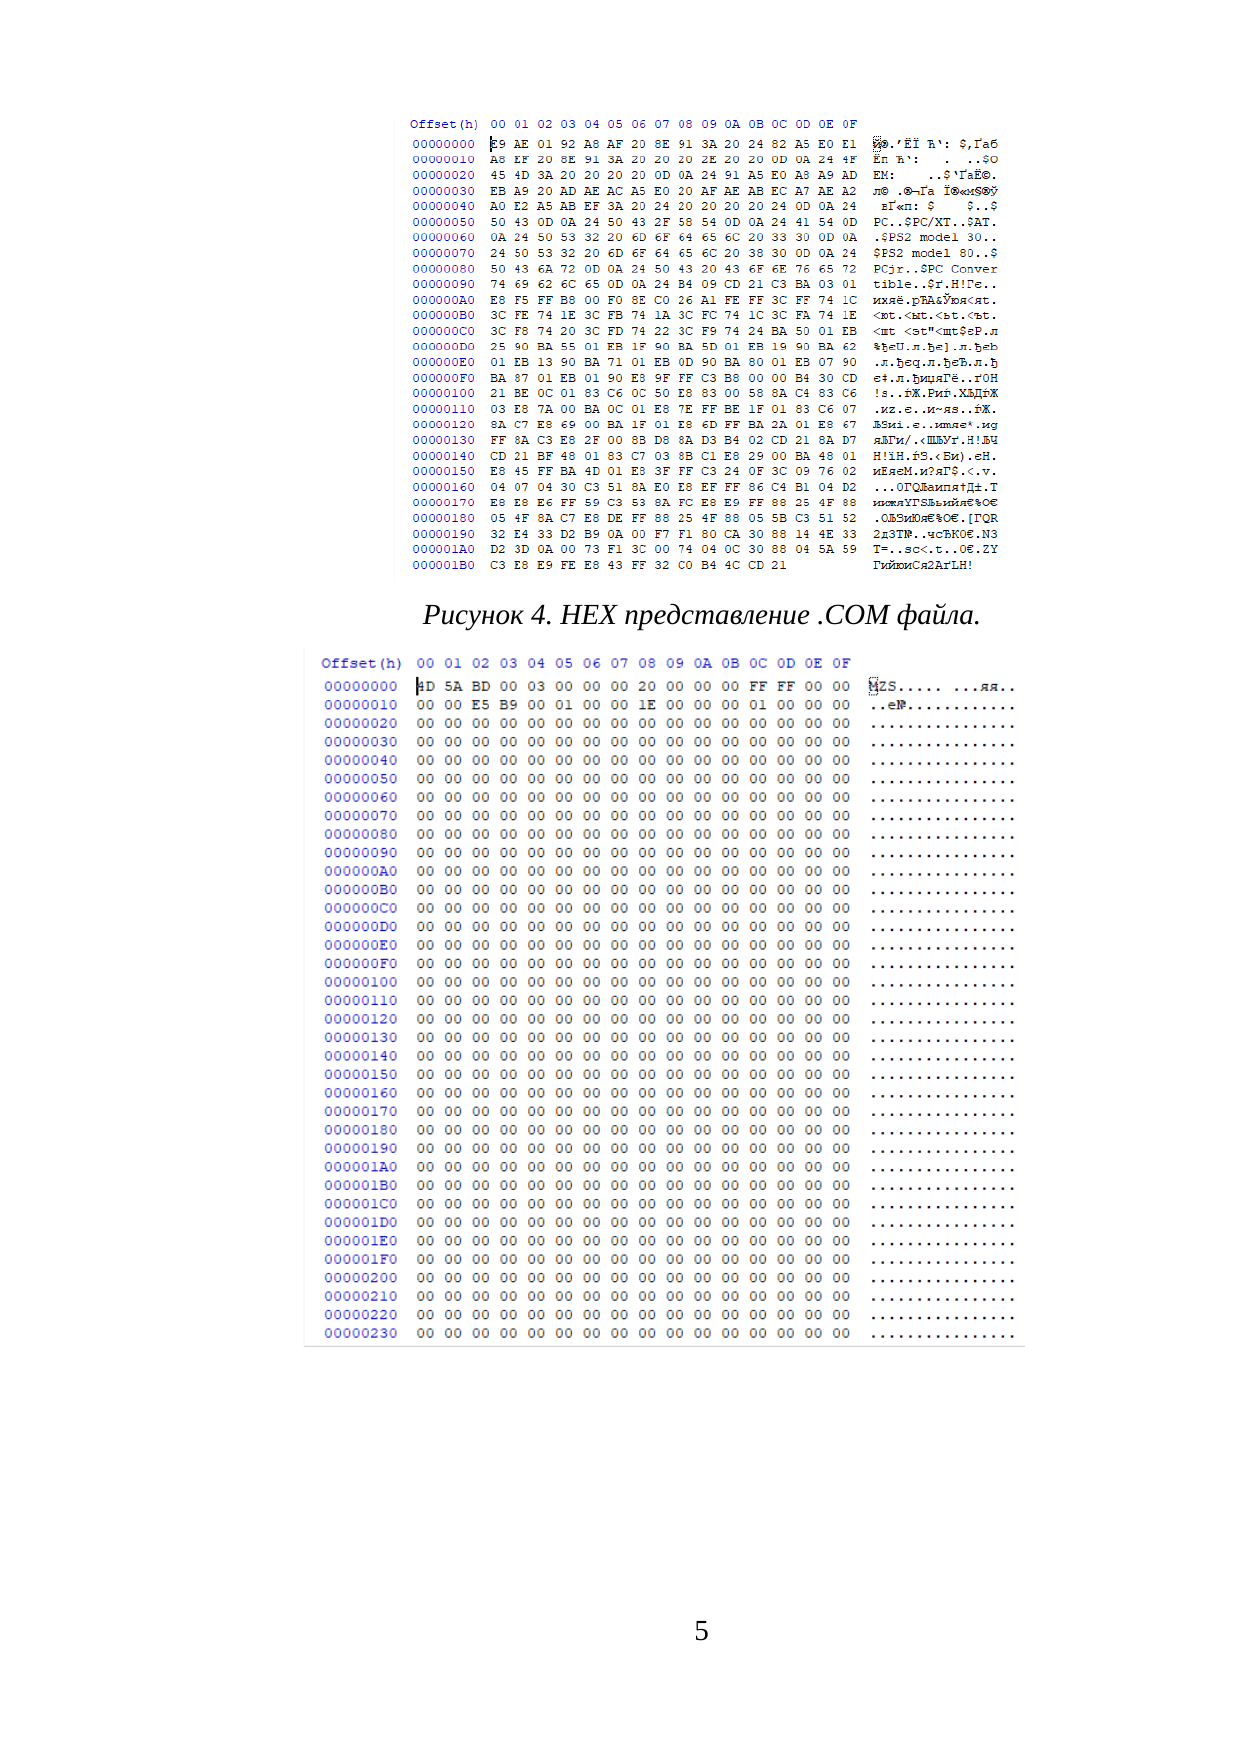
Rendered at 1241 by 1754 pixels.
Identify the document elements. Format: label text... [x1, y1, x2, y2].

picture [394, 118, 1010, 581]
picture [303, 647, 1026, 1347]
text Рисунок 4. HEX представление .СОМ файла. [252, 597, 1152, 631]
